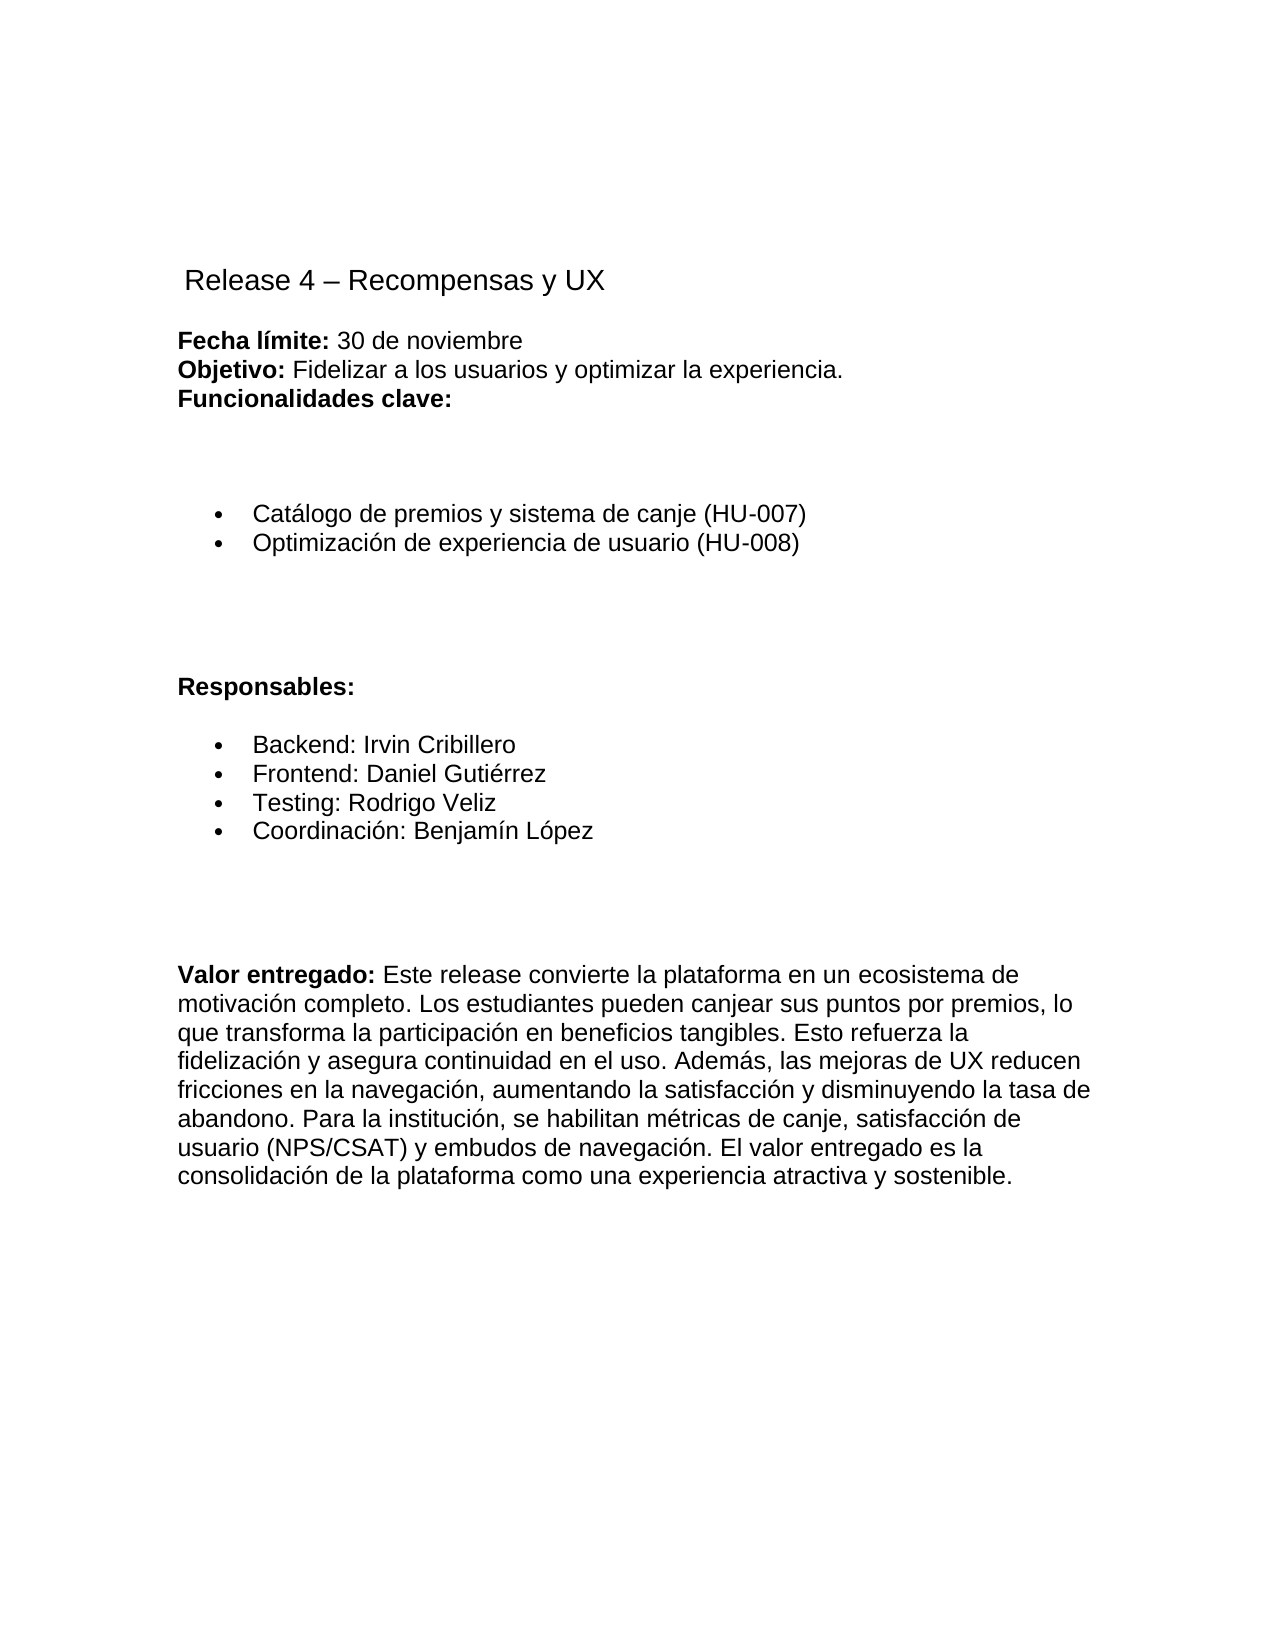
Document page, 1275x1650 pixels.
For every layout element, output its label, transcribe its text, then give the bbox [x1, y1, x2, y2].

text Fecha límite: 30 de noviembre Objetivo: Fidelizar a los usuarios y optimizar la experiencia. Funcionalidades clave: [177, 326, 1098, 412]
list Testing: Rodrigo Veliz [215, 787, 1098, 816]
list Backend: Irvin Cribillero [215, 730, 1098, 759]
text Release 4 – Recompensas y UX [177, 263, 1098, 297]
list Optimización de experiencia de usuario (HU-008) [215, 528, 1098, 585]
list Catálogo de premios y sistema de canje (HU-007) [215, 499, 1098, 528]
list Coordinación: Benjamín López [215, 816, 1098, 873]
text Responsables: [177, 672, 1098, 701]
text Valor entregado: Este release convierte la plataforma en un ecosistema de motivación completo. Los estudiantes pueden canjear sus puntos por premios, lo que transforma la participación en beneficios tangibles. Esto refuerza la fidelización y asegura continuidad en el uso. Además, las mejoras de UX reducen fricciones en la navegación, aumentando la satisfacción y disminuyendo la tasa de abandono. Para la institución, se habilitan métricas de canje, satisfacción de usuario (NPS/CSAT) y embudos de navegación. El valor entregado es la consolidación de la plataforma como una experiencia atractiva y sostenible. [177, 960, 1098, 1190]
list Frontend: Daniel Gutiérrez [215, 759, 1098, 787]
